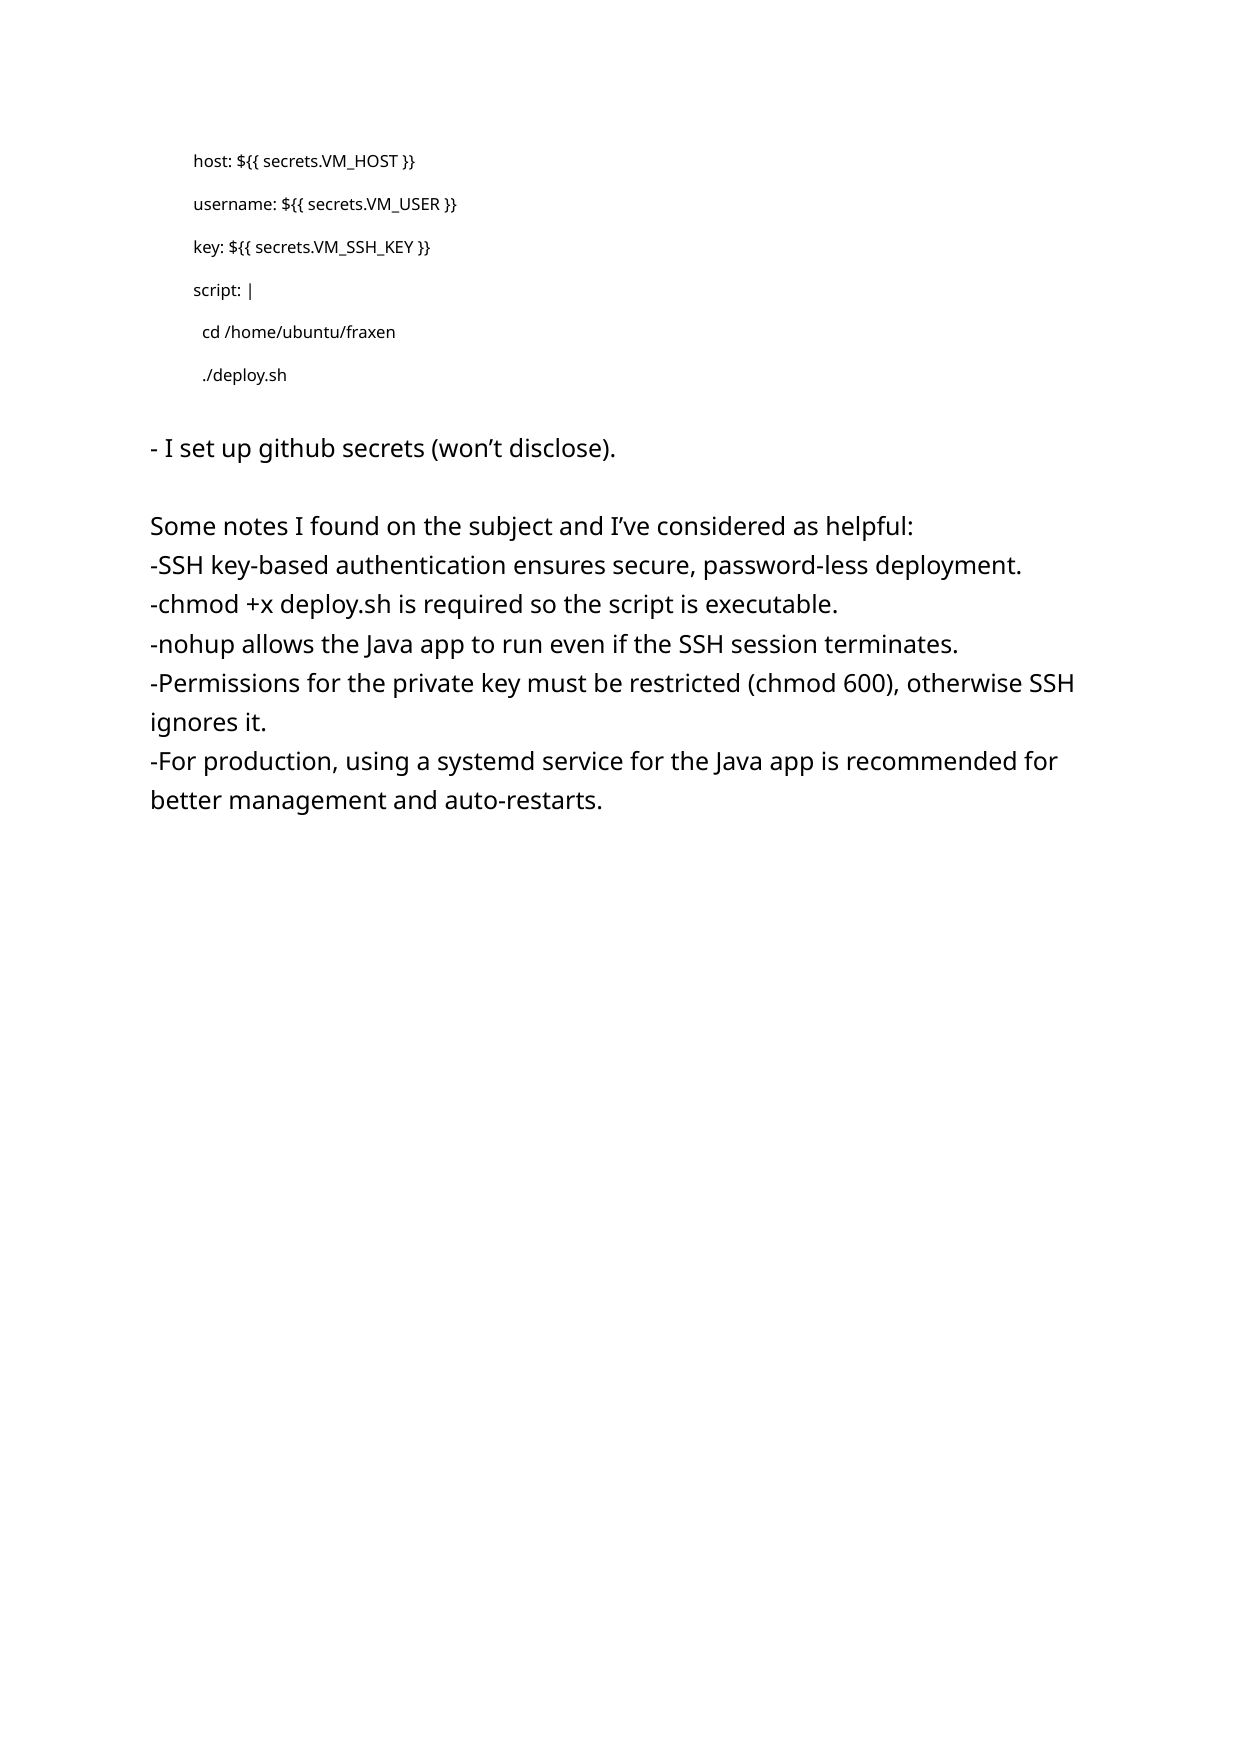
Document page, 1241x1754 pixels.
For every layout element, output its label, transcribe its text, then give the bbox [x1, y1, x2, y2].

text cd /home/ubuntu/fraxen [150, 321, 1090, 343]
text script: | [150, 278, 1090, 301]
text key: ${{ secrets.VM_SSH_KEY }} [150, 235, 1090, 258]
text ./deploy.sh - I set up github secrets (won’t disclose). Some notes I found on the subject and I’ve considered as helpful: -SSH key-based authentication ensures secure, password-less deployment. -chmod +x deploy.sh is required so the script is executable. -nohup allows the Java app to run even if the SSH session terminates. -Permissions for the private key must be restricted (chmod 600), otherwise SSH ignores it. -For production, using a systemd service for the Java app is recommended for better management and auto-restarts. [150, 363, 1090, 895]
text host: ${{ secrets.VM_HOST }} [150, 150, 1090, 173]
text username: ${{ secrets.VM_USER }} [150, 193, 1090, 215]
